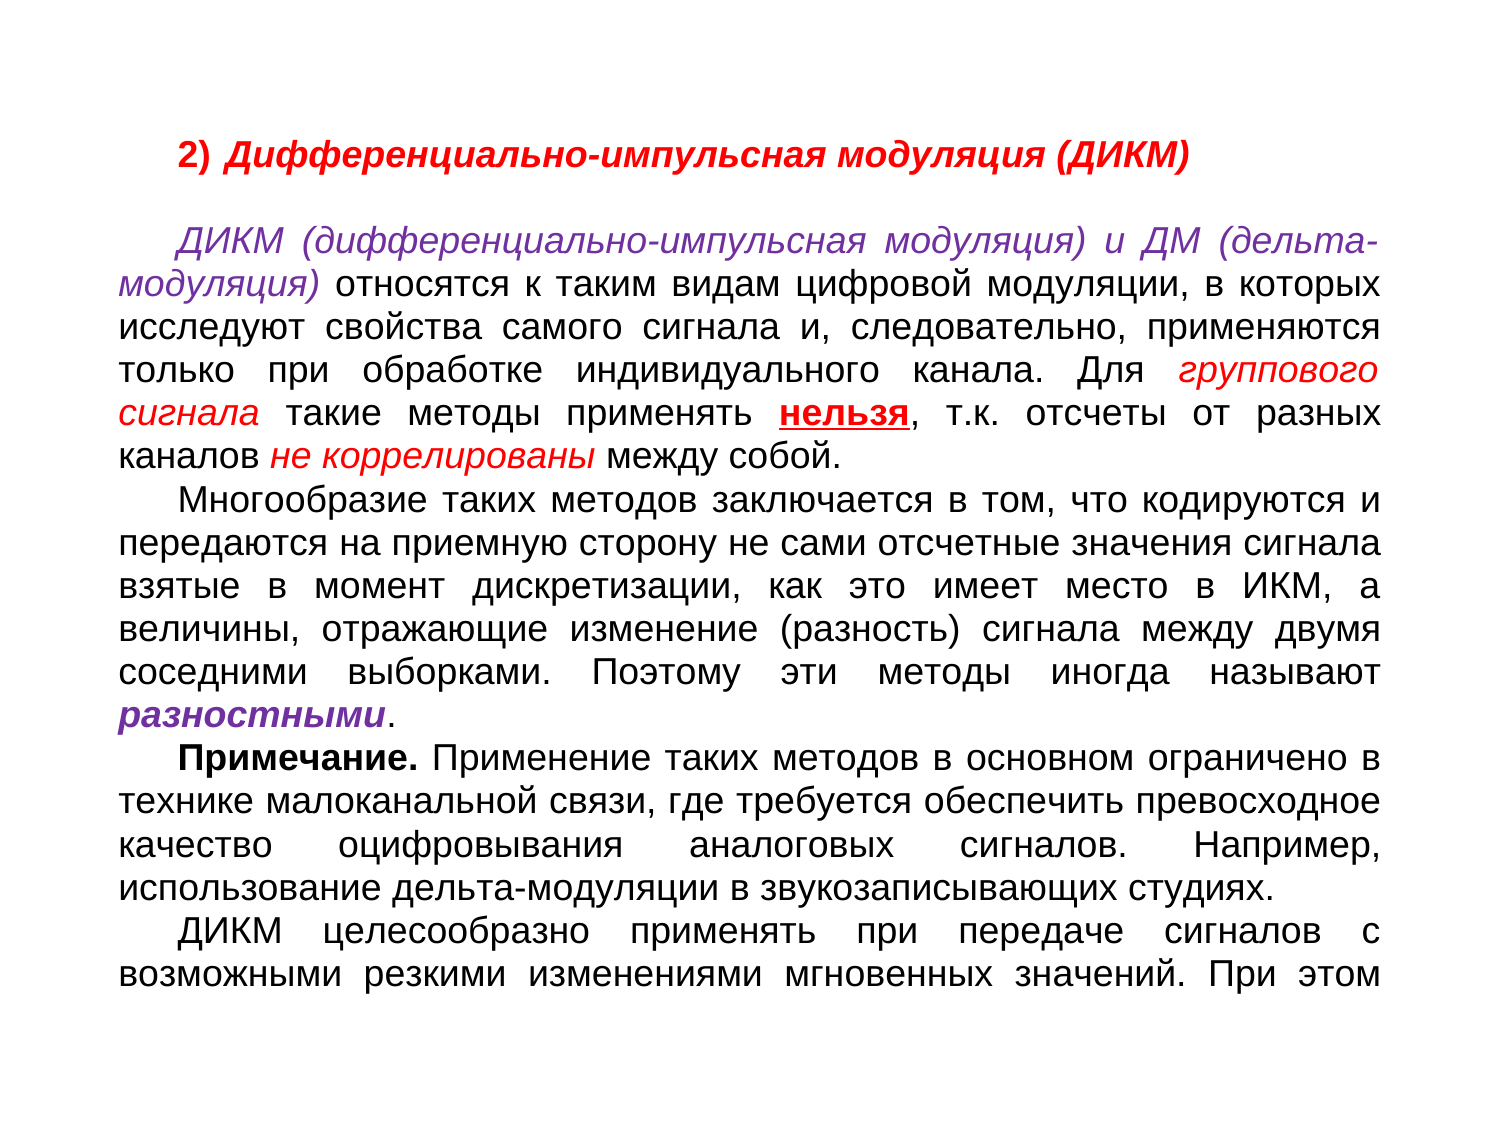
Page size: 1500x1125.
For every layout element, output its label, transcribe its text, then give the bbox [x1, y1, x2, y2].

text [118, 908, 1382, 994]
text Примечание. Применение таких методов в основном ограничено в технике малоканальной связи, где требуется обеспечить превосходное качество оцифровывания аналоговых сигналов. Например, использование дельта-модуляции в звукозаписывающих студиях. [118, 736, 1382, 908]
text Многообразие таких методов заключается в том, что кодируются и передаются на приемную сторону не сами отсчетные значения сигнала взятые в момент дискретизации, как это имеет место в ИКМ, а величины, отражающие изменение (разность) сигнала между двумя соседними выборками. Поэтому эти методы иногда называют разностными. [118, 477, 1382, 736]
text ДИКМ (дифференциально-импульсная модуляция) и ДМ (дельта-модуляция) относятся к таким видам цифровой модуляции, в которых исследуют свойства самого сигнала и, следовательно, применяются только при обработке индивидуального канала. Для группового сигнала такие методы применять нельзя, т.к. отсчеты от разных каналов не коррелированы между собой. [118, 218, 1382, 477]
list Дифференциально-импульсная модуляция (ДИКМ) [177, 132, 1382, 175]
